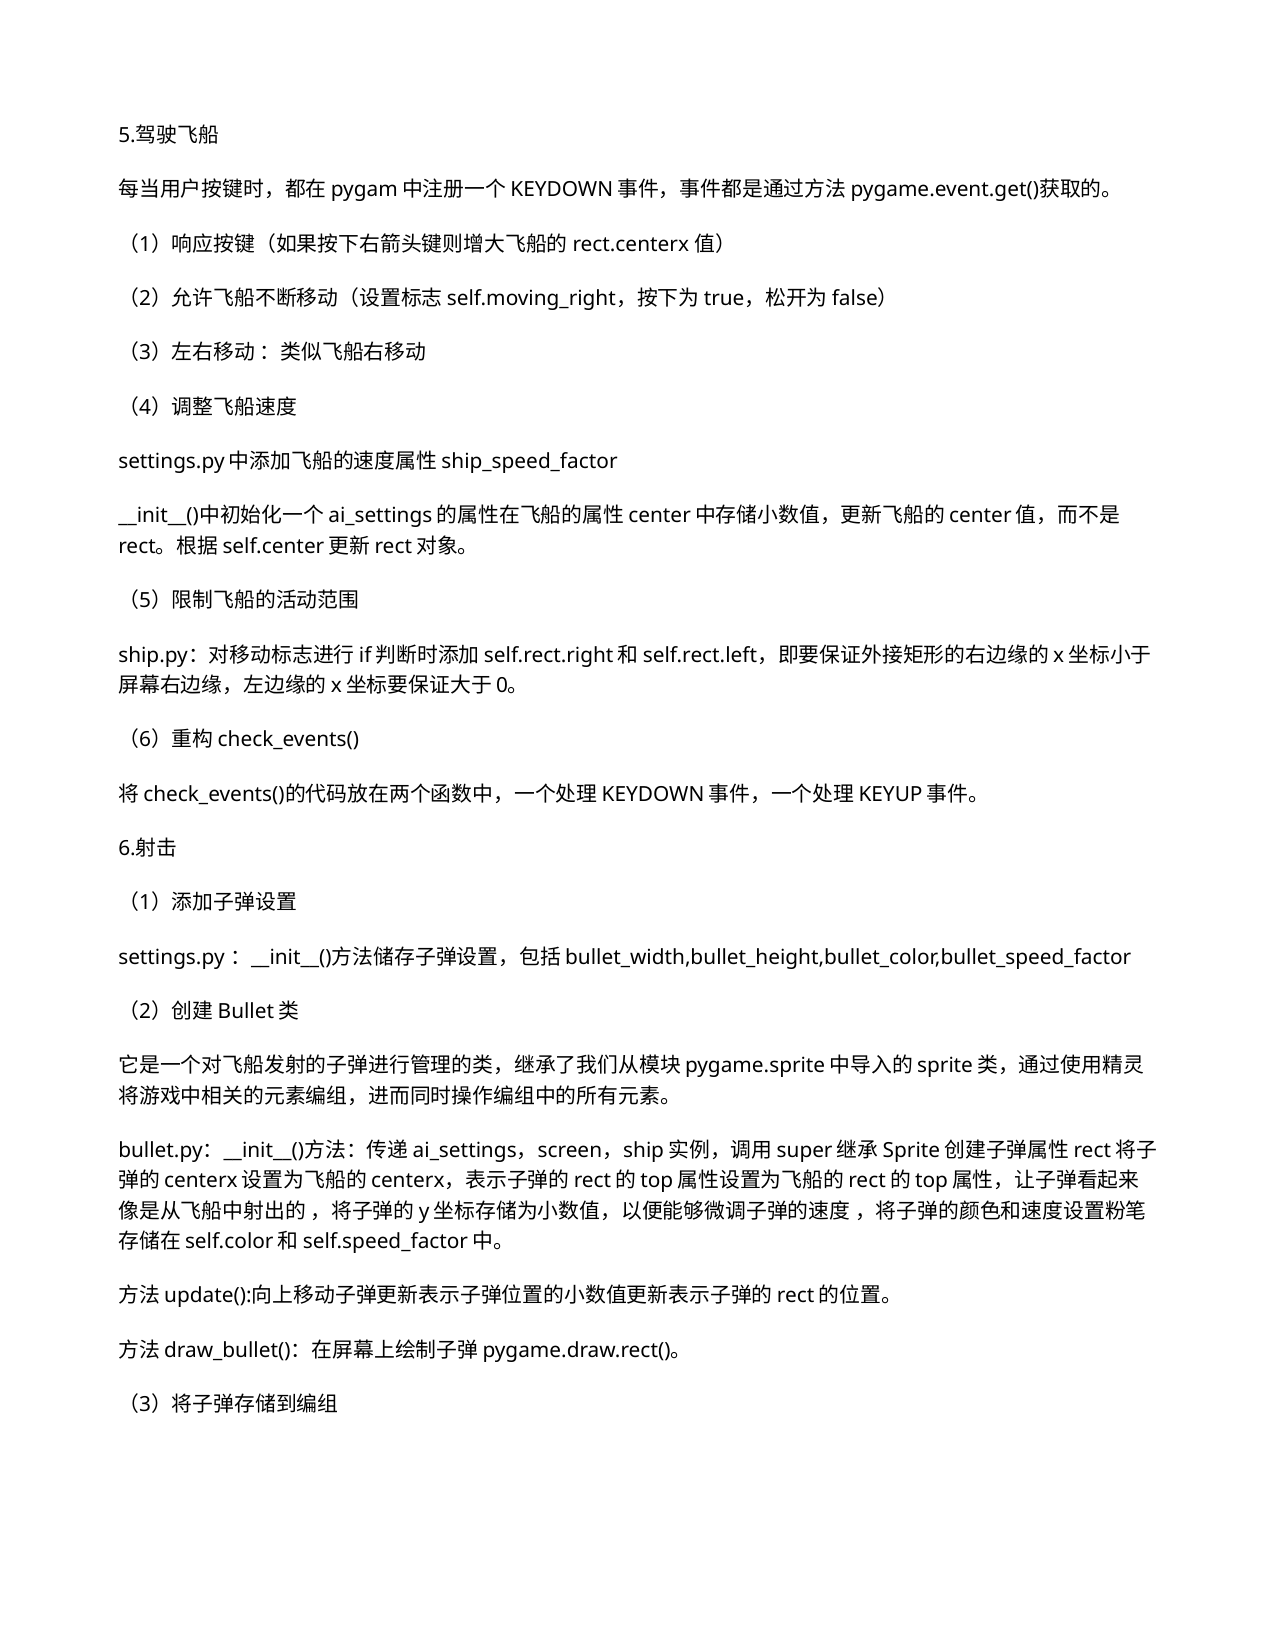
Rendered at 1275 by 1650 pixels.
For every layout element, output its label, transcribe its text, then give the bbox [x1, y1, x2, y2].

text （3）左右移动 ：类似飞船右移动 [118, 336, 1157, 366]
text （2）创建Bullet类 [118, 994, 1157, 1025]
text settings.py中添加飞船的速度属性ship_speed_factor [118, 444, 1157, 475]
text __init__()中初始化一个ai_settings的属性在飞船的属性center中存储小数值，更新飞船的center值，而不是rect。根据self.center更新rect对象。 [118, 499, 1157, 559]
text 6.射击 [118, 831, 1157, 862]
text 它是一个对飞船发射的子弹进行管理的类，继承了我们从模块pygame.sprite中导入的sprite类，通过使用精灵将游戏中相关的元素编组，进而同时操作编组中的所有元素。 [118, 1049, 1157, 1109]
text ship.py：对移动标志进行if判断时添加self.rect.right和self.rect.left，即要保证外接矩形的右边缘的x坐标小于屏幕右边缘，左边缘的x坐标要保证大于0。 [118, 638, 1157, 698]
text bullet.py：__init__()方法：传递ai_settings，screen，ship实例，调用super继承Sprite创建子弹属性rect将子弹的centerx设置为飞船的centerx，表示子弹的rect的top属性设置为飞船的rect的top属性，让子弹看起来像是从飞船中射出的 ，将子弹的y坐标存储为小数值，以便能够微调子弹的速度 ，将子弹的颜色和速度设置粉笔存储在self.color和self.speed_factor中。 [118, 1133, 1157, 1254]
text 5.驾驶飞船 [118, 118, 1157, 148]
text 方法draw_bullet()：在屏幕上绘制子弹pygame.draw.rect()。 [118, 1333, 1157, 1363]
text （3）将子弹存储到编组 [118, 1387, 1157, 1418]
text （1）响应按键（如果按下右箭头键则增大飞船的 rect.centerx 值） [118, 227, 1157, 257]
text 每当用户按键时，都在pygam中注册一个KEYDOWN事件，事件都是通过方法pygame.event.get()获取的。 [118, 172, 1157, 203]
text settings.py ：__init__()方法储存子弹设置，包括bullet_width,bullet_height,bullet_color,bullet_speed_factor [118, 940, 1157, 970]
text （6）重构check_events() [118, 722, 1157, 753]
text （1）添加子弹设置 [118, 886, 1157, 916]
text 方法update():向上移动子弹更新表示子弹位置的小数值更新表示子弹的rect的位置。 [118, 1279, 1157, 1309]
text （2）允许飞船不断移动（设置标志self.moving_right，按下为true，松开为false） [118, 281, 1157, 312]
text 将check_events()的代码放在两个函数中，一个处理KEYDOWN事件，一个处理KEYUP事件。 [118, 777, 1157, 807]
text （4）调整飞船速度 [118, 390, 1157, 420]
text （5）限制飞船的活动范围 [118, 583, 1157, 614]
